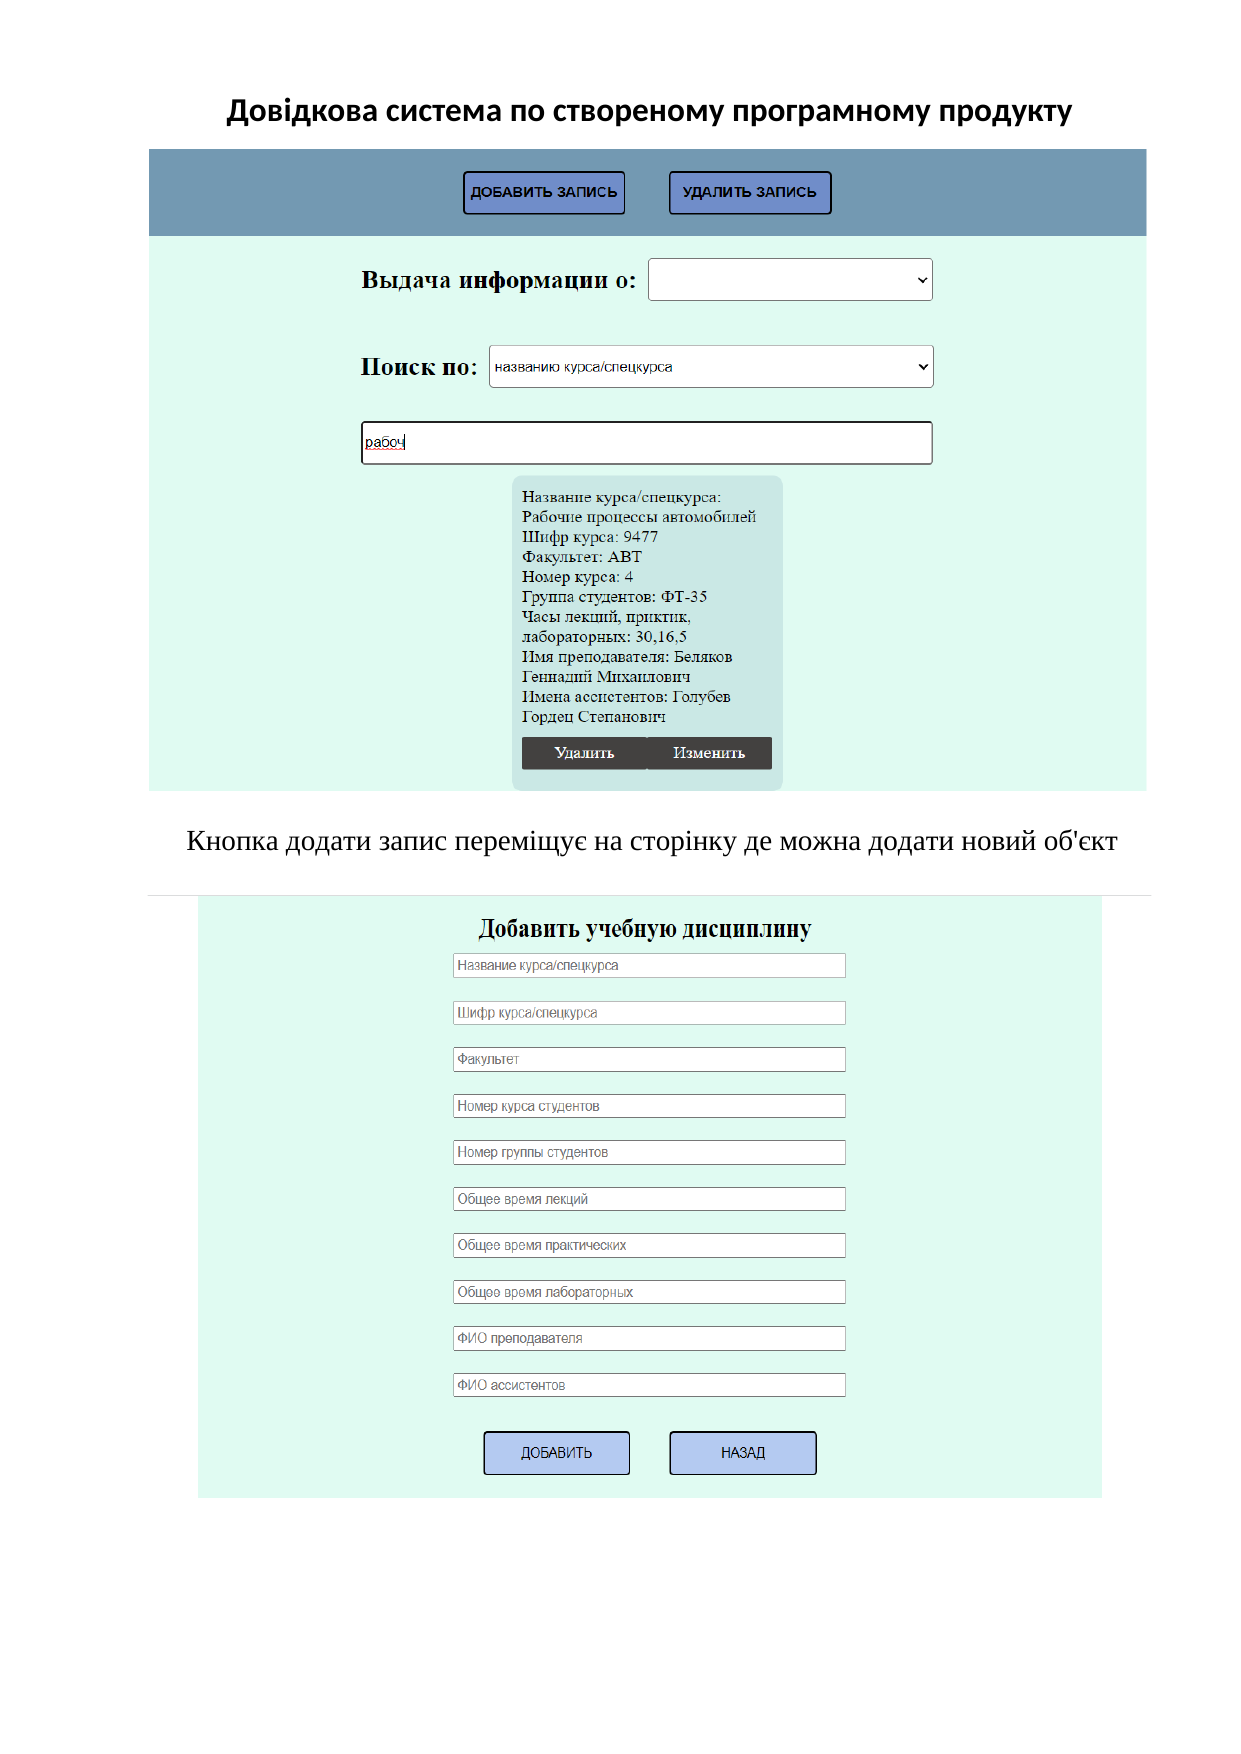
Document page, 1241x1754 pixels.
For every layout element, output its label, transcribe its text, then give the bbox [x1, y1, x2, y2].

picture [148, 149, 1147, 794]
picture [147, 875, 1152, 1664]
text Довідкова система по створеному програмному продукту [148, 88, 1152, 129]
